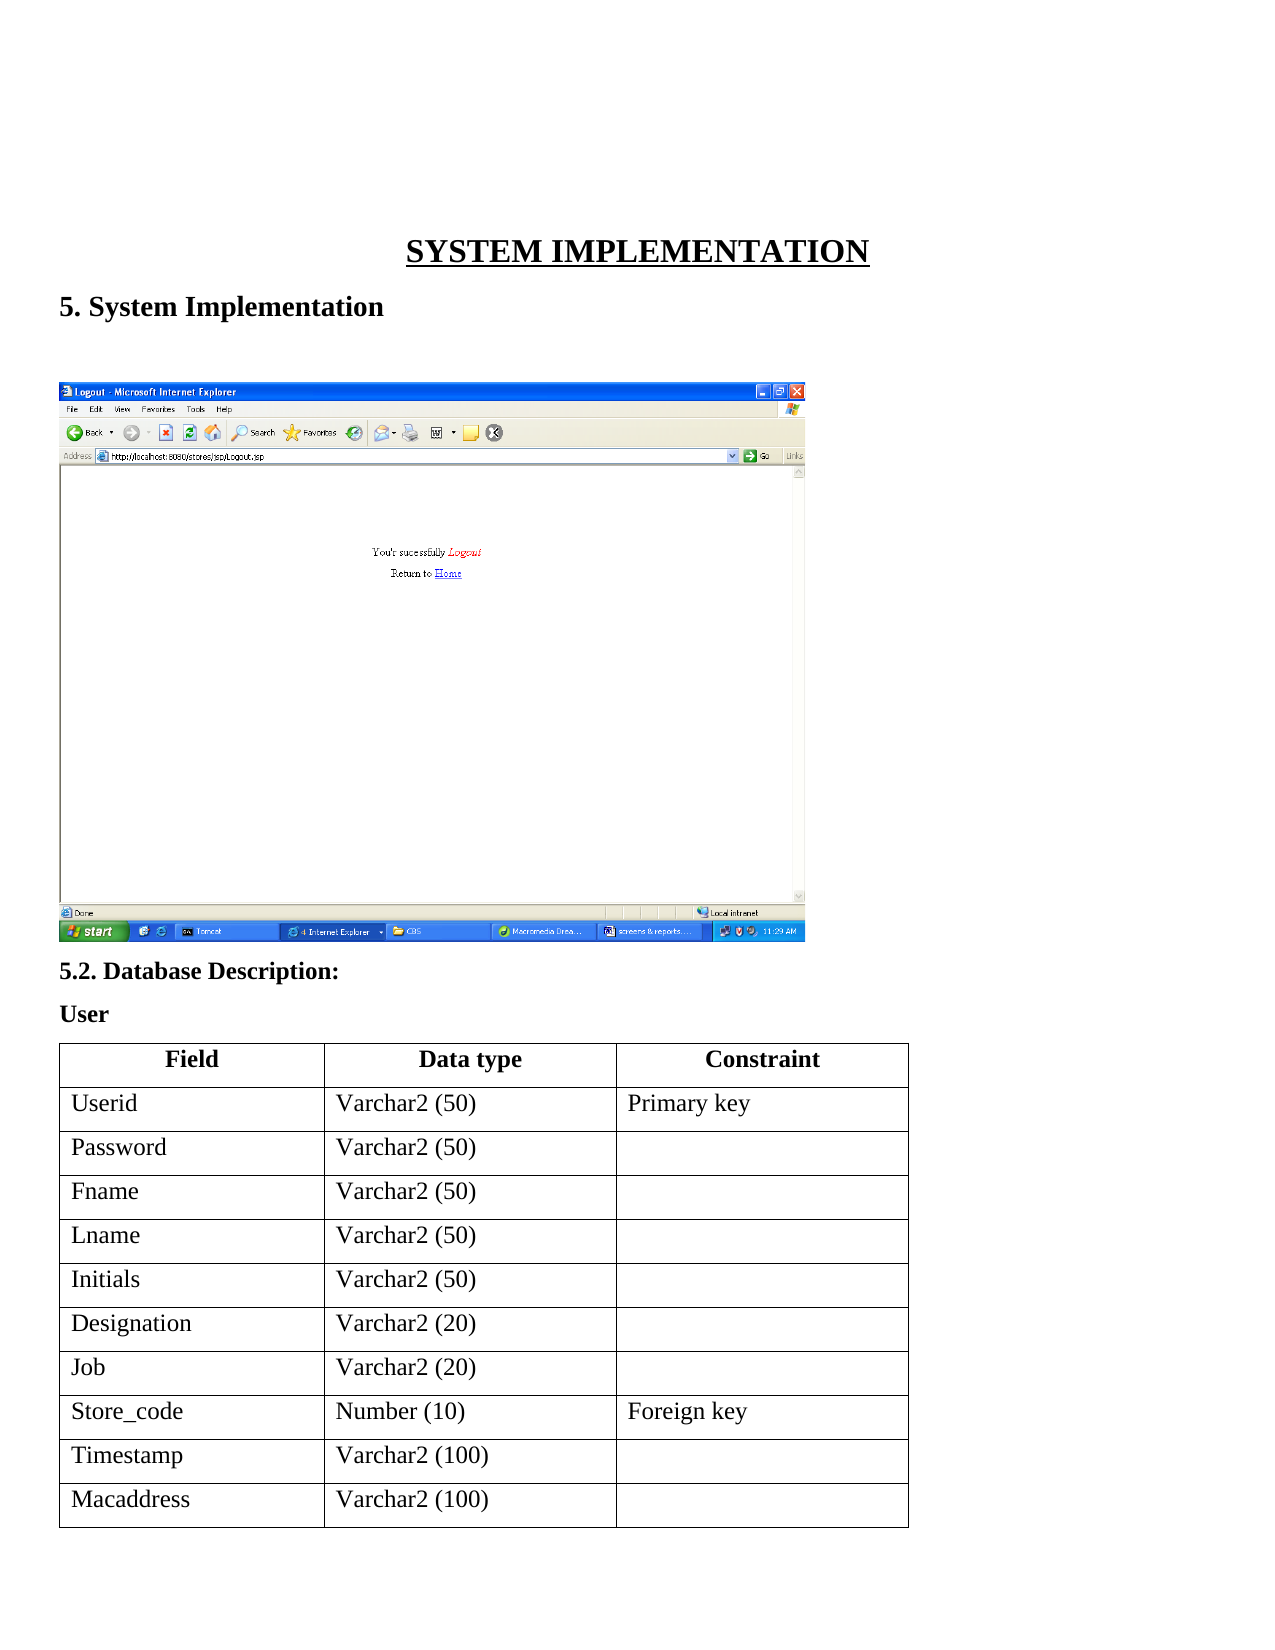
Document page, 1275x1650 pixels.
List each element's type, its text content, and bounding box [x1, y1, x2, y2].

table_cell [617, 1440, 908, 1483]
table_cell Store_code [60, 1396, 324, 1439]
table_cell Number (10) [325, 1396, 616, 1439]
table_cell Userid [60, 1088, 324, 1131]
text 5. System Implementation [59, 289, 1216, 323]
table_cell Varchar2 (20) [325, 1352, 616, 1395]
text SYSTEM IMPLEMENTATION [59, 232, 1216, 270]
table_cell [617, 1176, 908, 1219]
table_cell [617, 1220, 908, 1263]
table_cell Varchar2 (50) [325, 1176, 616, 1219]
table_cell Foreign key [617, 1396, 908, 1439]
table_cell Lname [60, 1220, 324, 1263]
table_cell [617, 1484, 908, 1527]
table_cell Varchar2 (20) [325, 1308, 616, 1351]
table_header Field [60, 1044, 324, 1087]
table_cell Password [60, 1132, 324, 1175]
table_cell Macaddress [60, 1484, 324, 1527]
table_header Constraint [617, 1044, 908, 1087]
table_cell Varchar2 (50) [325, 1132, 616, 1175]
table_cell Primary key [617, 1088, 908, 1131]
table_cell [617, 1264, 908, 1307]
table_header Data type [325, 1044, 616, 1087]
table_cell Designation [60, 1308, 324, 1351]
table_cell [617, 1352, 908, 1395]
picture [59, 382, 806, 942]
table_cell Initials [60, 1264, 324, 1307]
subtitle User [59, 999, 1216, 1028]
table_cell Varchar2 (50) [325, 1264, 616, 1307]
table_cell Varchar2 (50) [325, 1088, 616, 1131]
table_cell Job [60, 1352, 324, 1395]
table_cell Varchar2 (100) [325, 1440, 616, 1483]
table_cell Timestamp [60, 1440, 324, 1483]
table_cell Varchar2 (50) [325, 1220, 616, 1263]
table_cell Fname [60, 1176, 324, 1219]
table_cell [617, 1308, 908, 1351]
table_cell Varchar2 (100) [325, 1484, 616, 1527]
text 5.2. Database Description: [59, 956, 1216, 985]
table_cell [617, 1132, 908, 1175]
